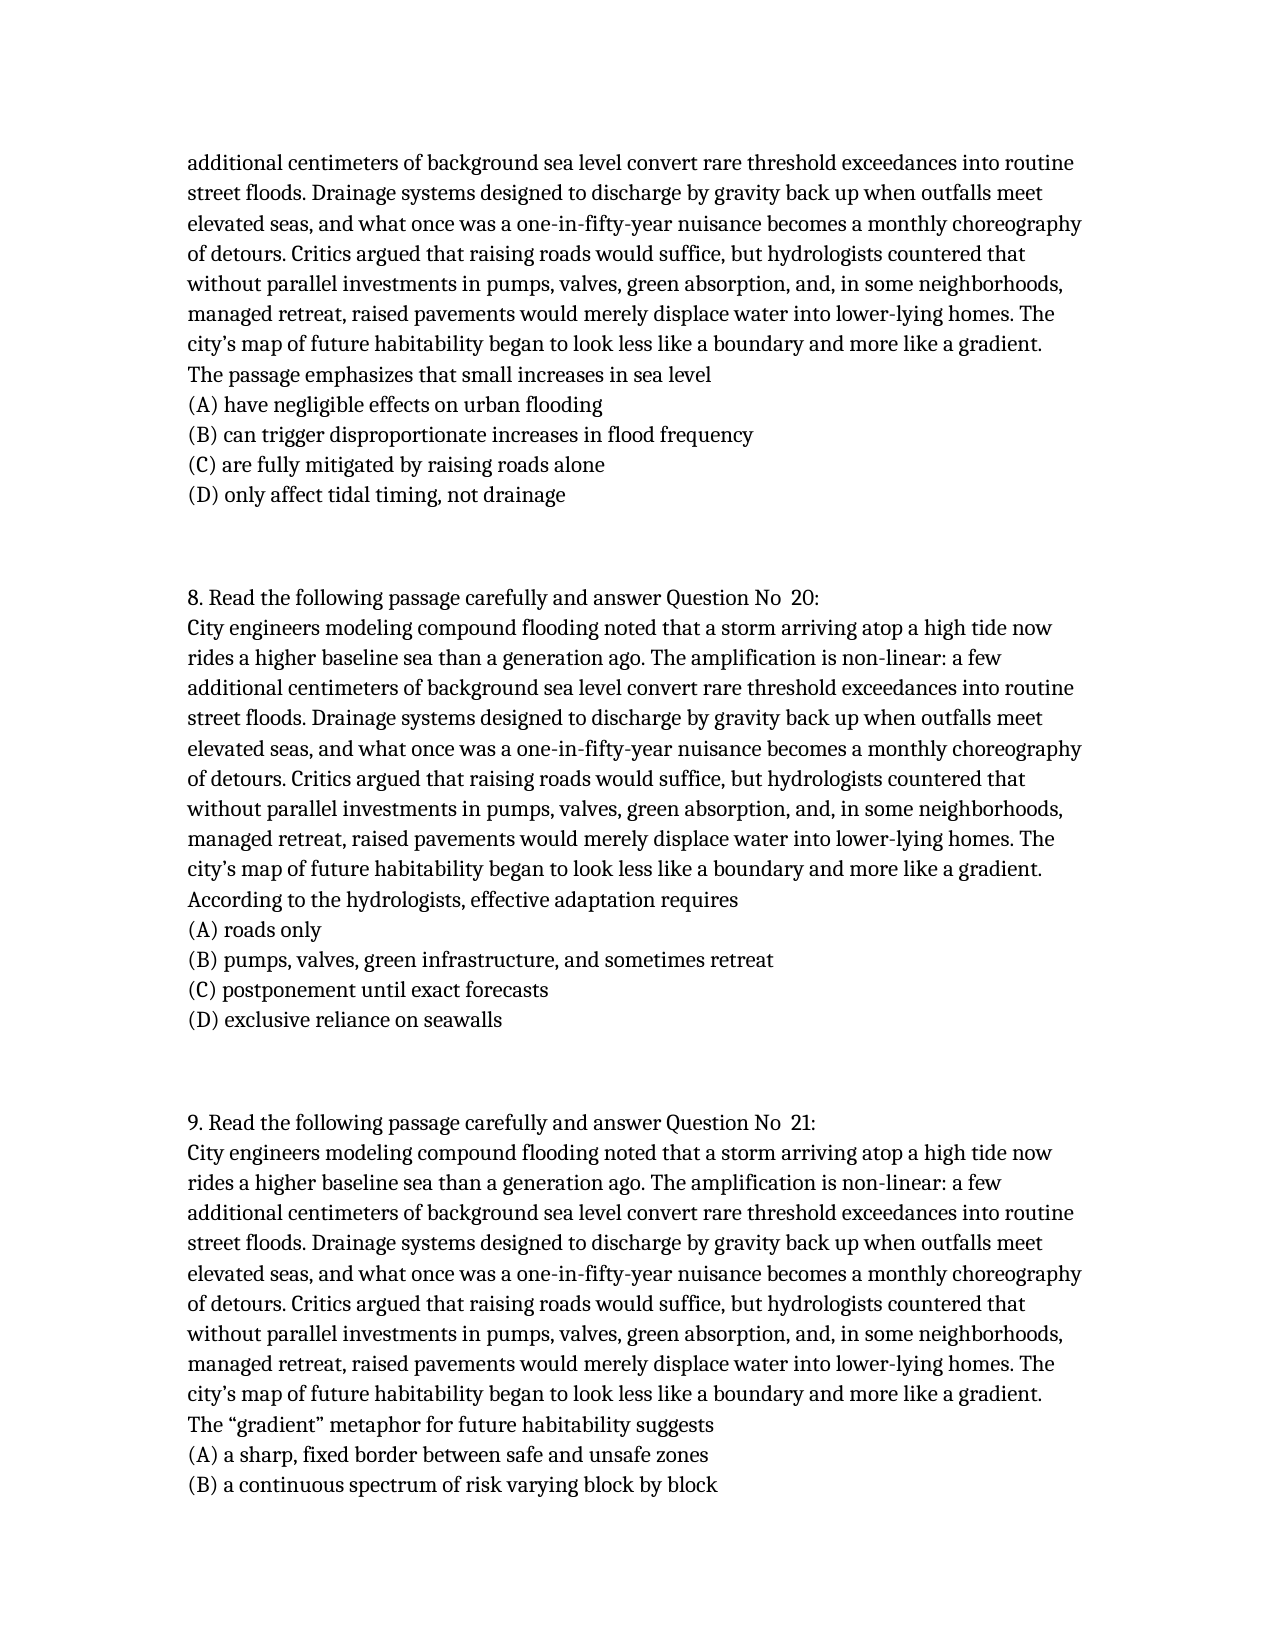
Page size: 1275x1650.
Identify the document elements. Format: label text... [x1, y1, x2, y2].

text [187, 1109, 1087, 1498]
text 8. Read the following passage carefully and answer Question No 20: City engineers modeling compound flooding noted that a storm arriving atop a high tide now rides a higher baseline sea than a generation ago. The amplification is non-linear: a few additional centimeters of background sea level convert rare threshold exceedances into routine street floods. Drainage systems designed to discharge by gravity back up when outfalls meet elevated seas, and what once was a one-in-fifty-year nuisance becomes a monthly choreography of detours. Critics argued that raising roads would suffice, but hydrologists countered that without parallel investments in pumps, valves, green absorption, and, in some neighborhoods, managed retreat, raised pavements would merely displace water into lower-lying homes. The city’s map of future habitability began to look less like a boundary and more like a gradient. According to the hydrologists, effective adaptation requires (A) roads only (B) pumps, valves, green infrastructure, and sometimes retreat (C) postponement until exact forecasts (D) exclusive reliance on seawalls [187, 584, 1087, 1034]
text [187, 150, 1087, 509]
